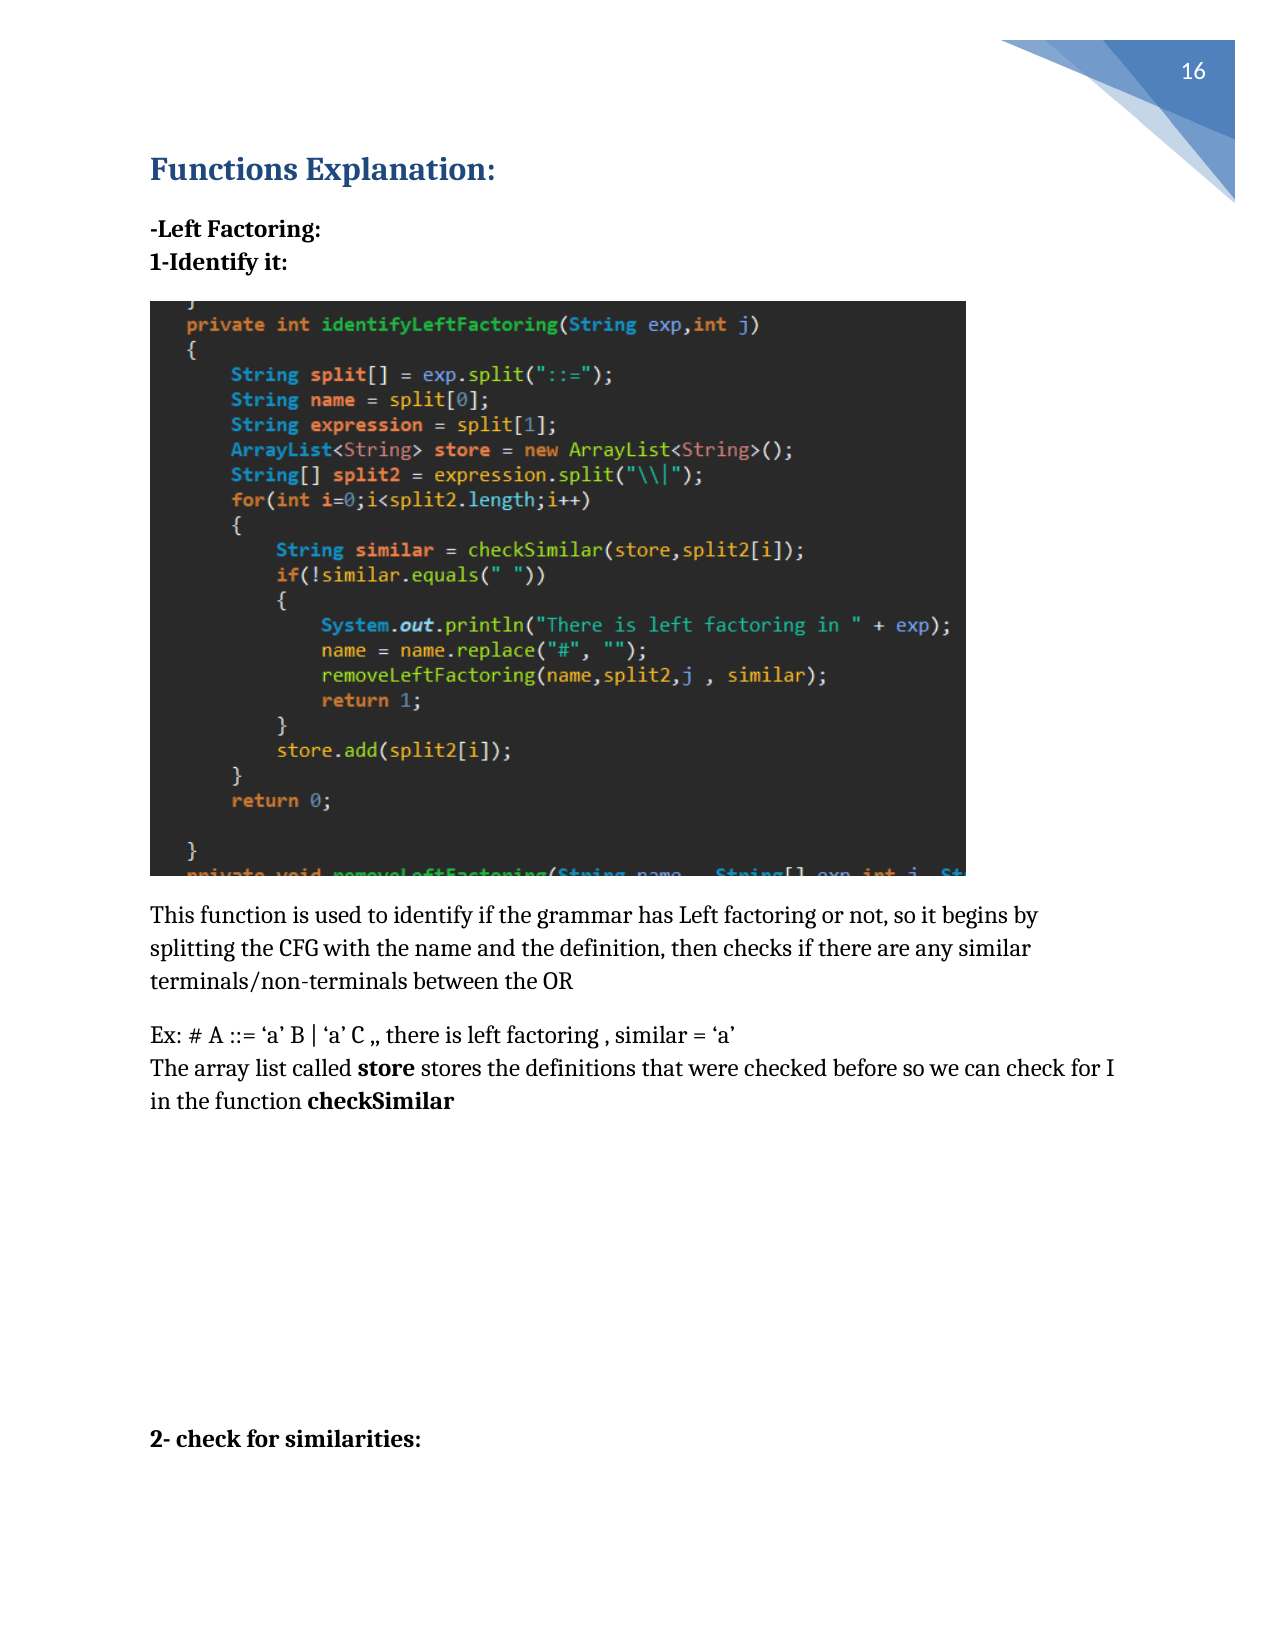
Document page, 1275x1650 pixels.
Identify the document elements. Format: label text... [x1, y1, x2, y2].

text Ex: # A ::= ‘a’ B | ‘a’ C ,, there is left factoring , similar = ‘a’ The array list called store stores the definitions that were checked before so we can check for I in the function checkSimilar [150, 1021, 1125, 1115]
text This function is used to identify if the grammar has Left factoring or not, so it begins by splitting the CFG with the name and the definition, then checks if there are any similar terminals/non-terminals between the OR [150, 901, 1125, 995]
text Functions Explanation: [150, 150, 1125, 188]
text 2- check for similarities: [150, 1425, 1125, 1454]
picture [998, 40, 1235, 204]
text -Left Factoring: 1-Identify it: [150, 215, 1125, 277]
picture [150, 301, 966, 876]
